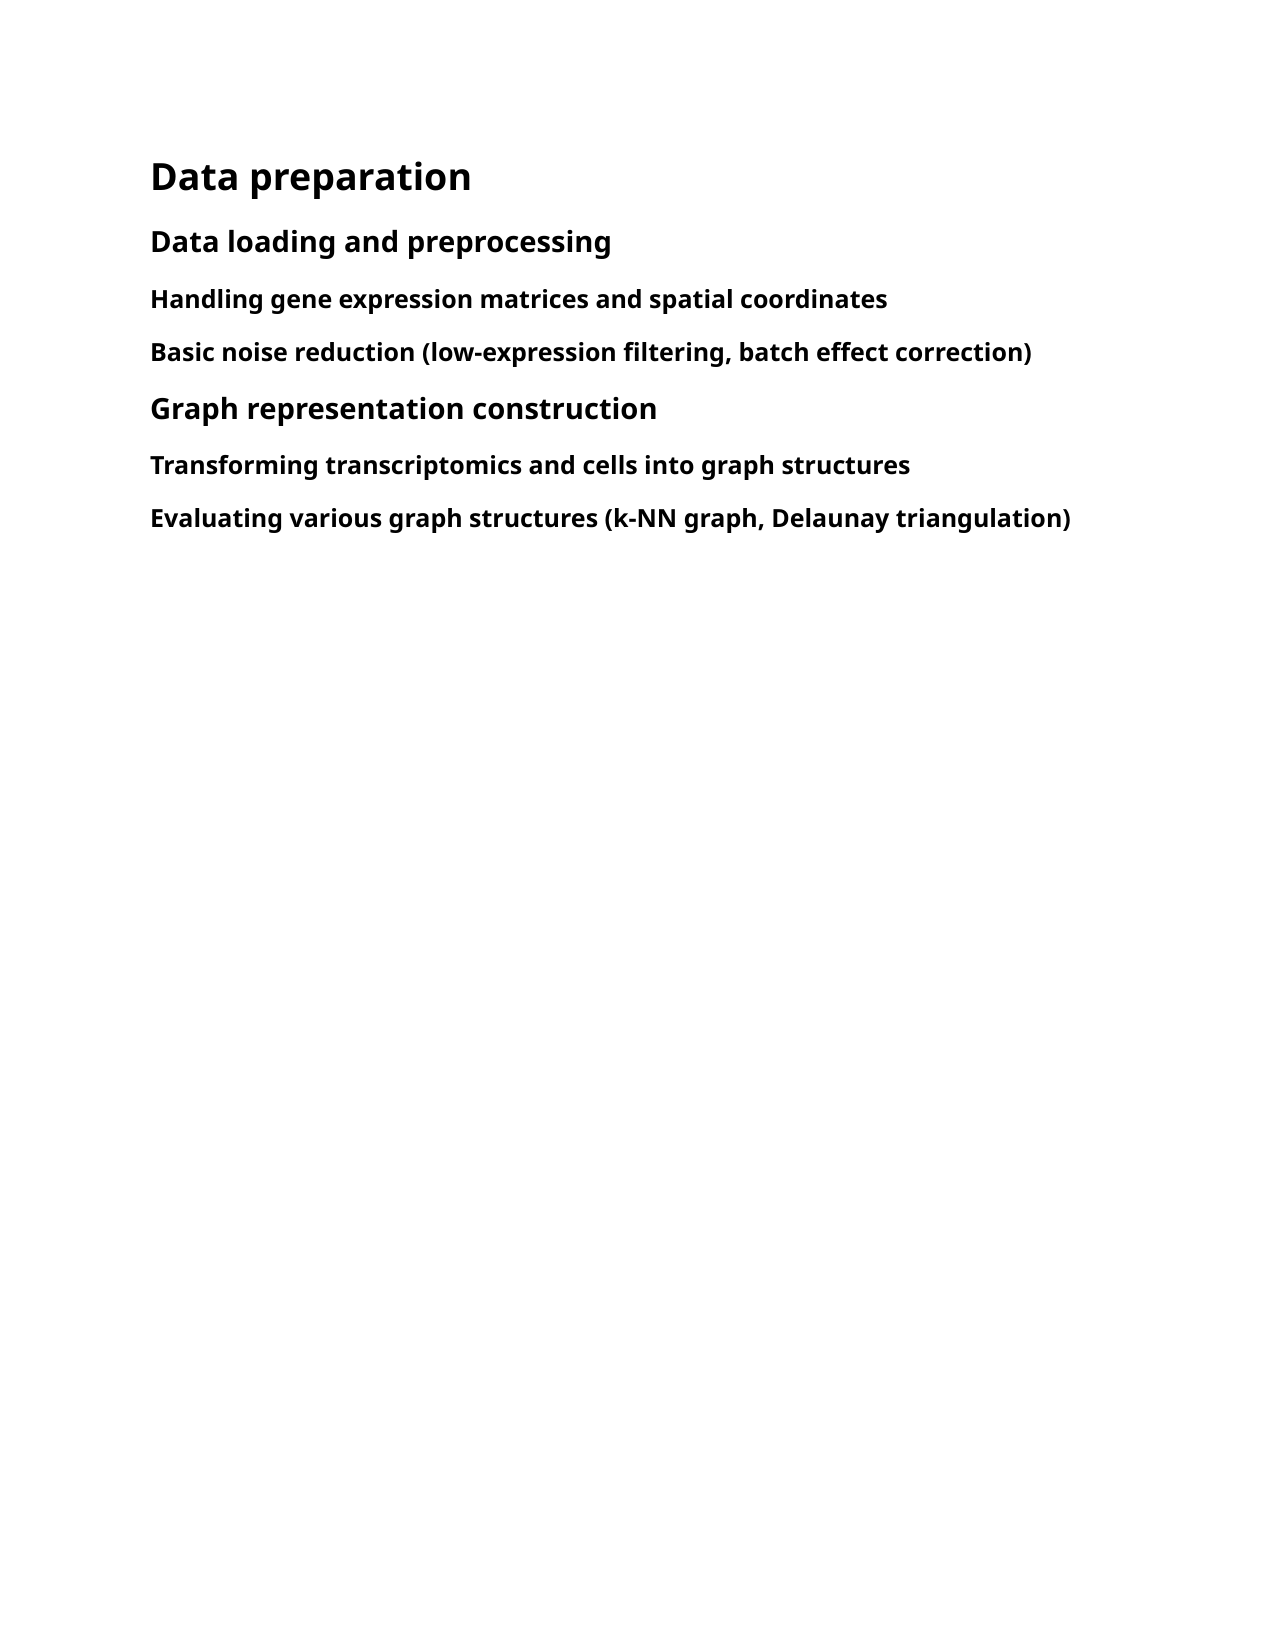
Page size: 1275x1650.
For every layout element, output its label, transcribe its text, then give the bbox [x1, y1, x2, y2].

subtitle Transforming transcriptomics and cells into graph structures [150, 448, 1125, 482]
subtitle Data preparation [150, 150, 1125, 201]
subtitle Basic noise reduction (low-expression filtering, batch effect correction) [150, 335, 1125, 369]
subtitle Evaluating various graph structures (k-NN graph, Delaunay triangulation) [150, 501, 1125, 535]
subtitle Graph representation construction [150, 388, 1125, 428]
subtitle Data loading and preprocessing [150, 222, 1125, 261]
subtitle Handling gene expression matrices and spatial coordinates [150, 281, 1125, 315]
